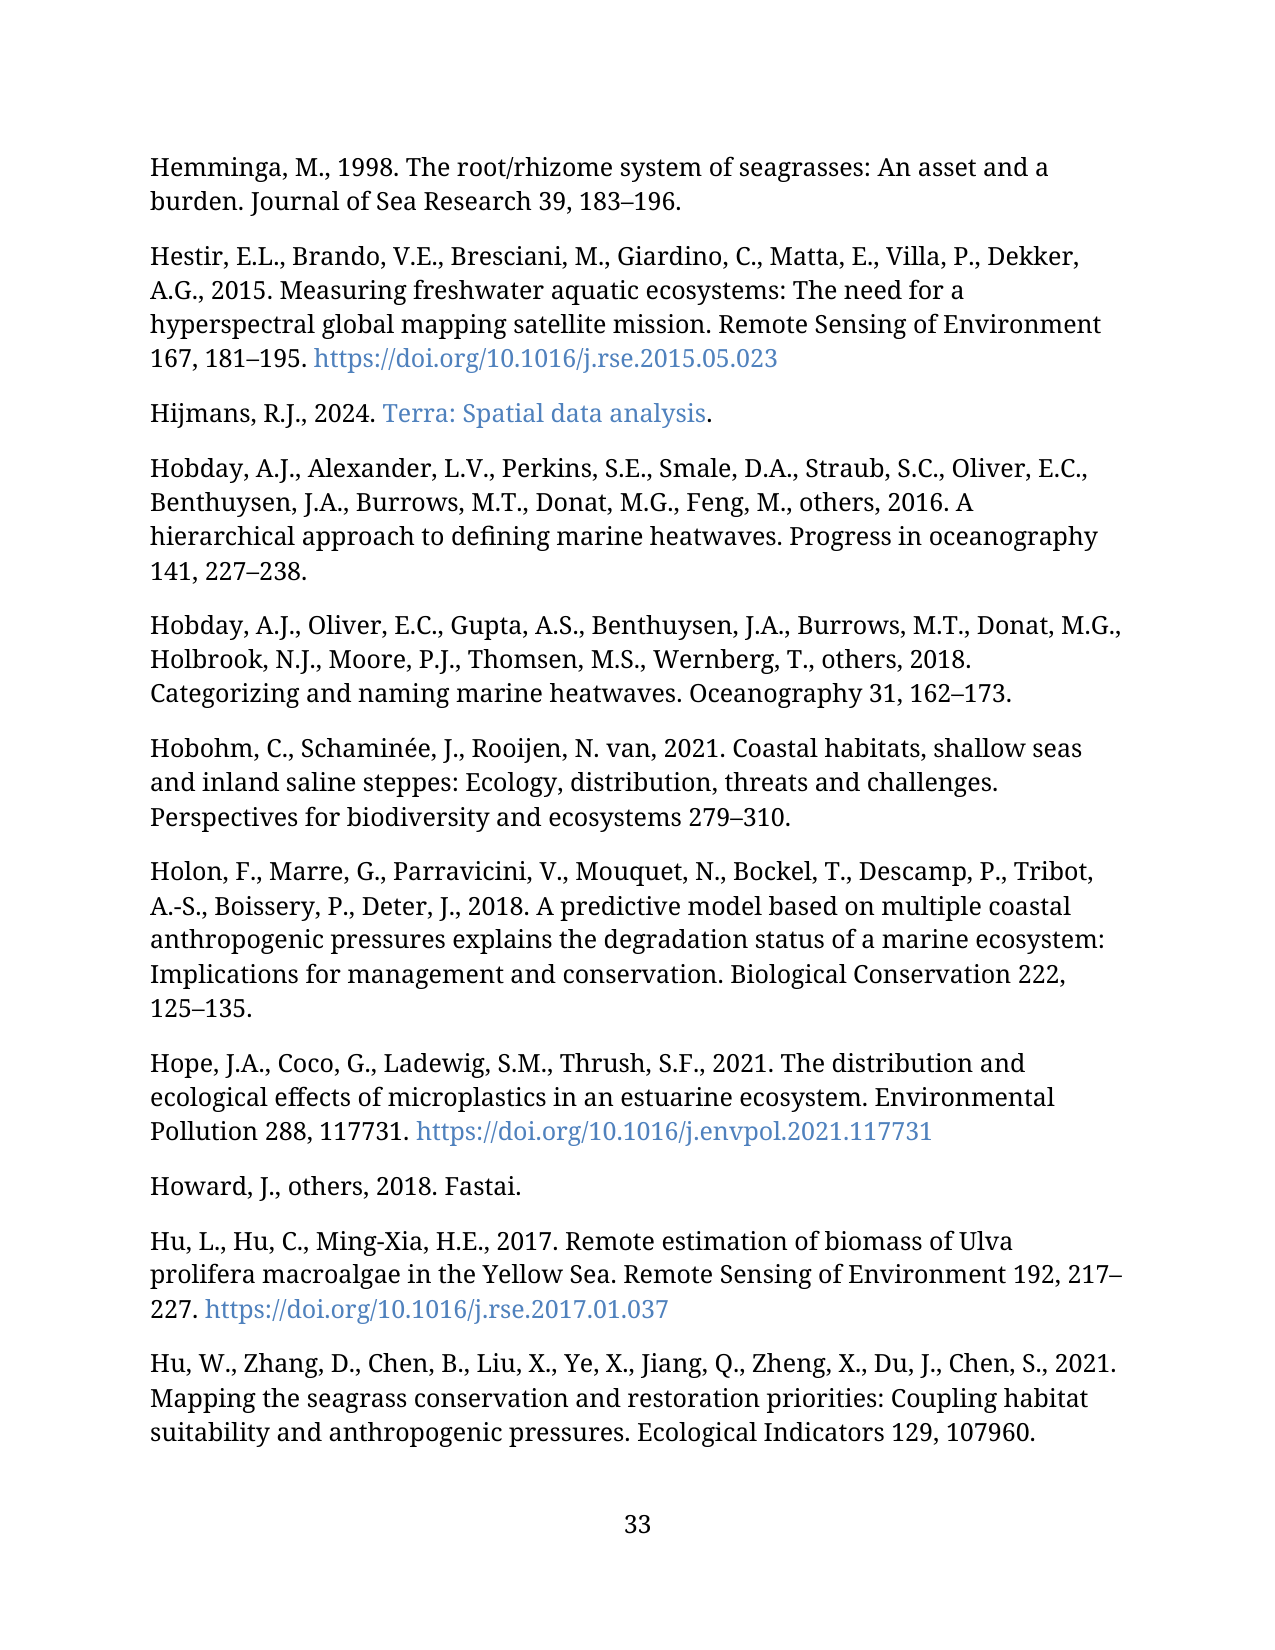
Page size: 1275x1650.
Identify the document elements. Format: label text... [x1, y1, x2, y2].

text Hu, W., Zhang, D., Chen, B., Liu, X., Ye, X., Jiang, Q., Zheng, X., Du, J., Chen, S., 2021. Mapping the seagrass conservation and restoration priorities: Coupling habitat suitability and anthropogenic pressures. Ecological Indicators 129, 107960. [150, 1346, 1125, 1448]
text Hu, L., Hu, C., Ming-Xia, H.E., 2017. Remote estimation of biomass of Ulva prolifera macroalgae in the Yellow Sea. Remote Sensing of Environment 192, 217–227. https://doi.org/10.1016/j.rse.2017.01.037 [150, 1223, 1125, 1325]
text Hope, J.A., Coco, G., Ladewig, S.M., Thrush, S.F., 2021. The distribution and ecological effects of microplastics in an estuarine ecosystem. Environmental Pollution 288, 117731. https://doi.org/10.1016/j.envpol.2021.117731 [150, 1045, 1125, 1147]
text Hijmans, R.J., 2024. Terra: Spatial data analysis. [150, 396, 1125, 430]
text Holon, F., Marre, G., Parravicini, V., Mouquet, N., Bockel, T., Descamp, P., Tribot, A.-S., Boissery, P., Deter, J., 2018. A predictive model based on multiple coastal anthropogenic pressures explains the degradation status of a marine ecosystem: Implications for management and conservation. Biological Conservation 222, 125–135. [150, 854, 1125, 1024]
text Howard, J., others, 2018. Fastai. [150, 1168, 1125, 1202]
text Hestir, E.L., Brando, V.E., Bresciani, M., Giardino, C., Matta, E., Villa, P., Dekker, A.G., 2015. Measuring freshwater aquatic ecosystems: The need for a hyperspectral global mapping satellite mission. Remote Sensing of Environment 167, 181–195. https://doi.org/10.1016/j.rse.2015.05.023 [150, 239, 1125, 375]
text Hemminga, M., 1998. The root/rhizome system of seagrasses: An asset and a burden. Journal of Sea Research 39, 183–196. [150, 150, 1125, 218]
text Hobday, A.J., Alexander, L.V., Perkins, S.E., Smale, D.A., Straub, S.C., Oliver, E.C., Benthuysen, J.A., Burrows, M.T., Donat, M.G., Feng, M., others, 2016. A hierarchical approach to defining marine heatwaves. Progress in oceanography 141, 227–238. [150, 451, 1125, 587]
text Hobday, A.J., Oliver, E.C., Gupta, A.S., Benthuysen, J.A., Burrows, M.T., Donat, M.G., Holbrook, N.J., Moore, P.J., Thomsen, M.S., Wernberg, T., others, 2018. Categorizing and naming marine heatwaves. Oceanography 31, 162–173. [150, 608, 1125, 710]
text Hobohm, C., Schaminée, J., Rooijen, N. van, 2021. Coastal habitats, shallow seas and inland saline steppes: Ecology, distribution, threats and challenges. Perspectives for biodiversity and ecosystems 279–310. [150, 731, 1125, 833]
